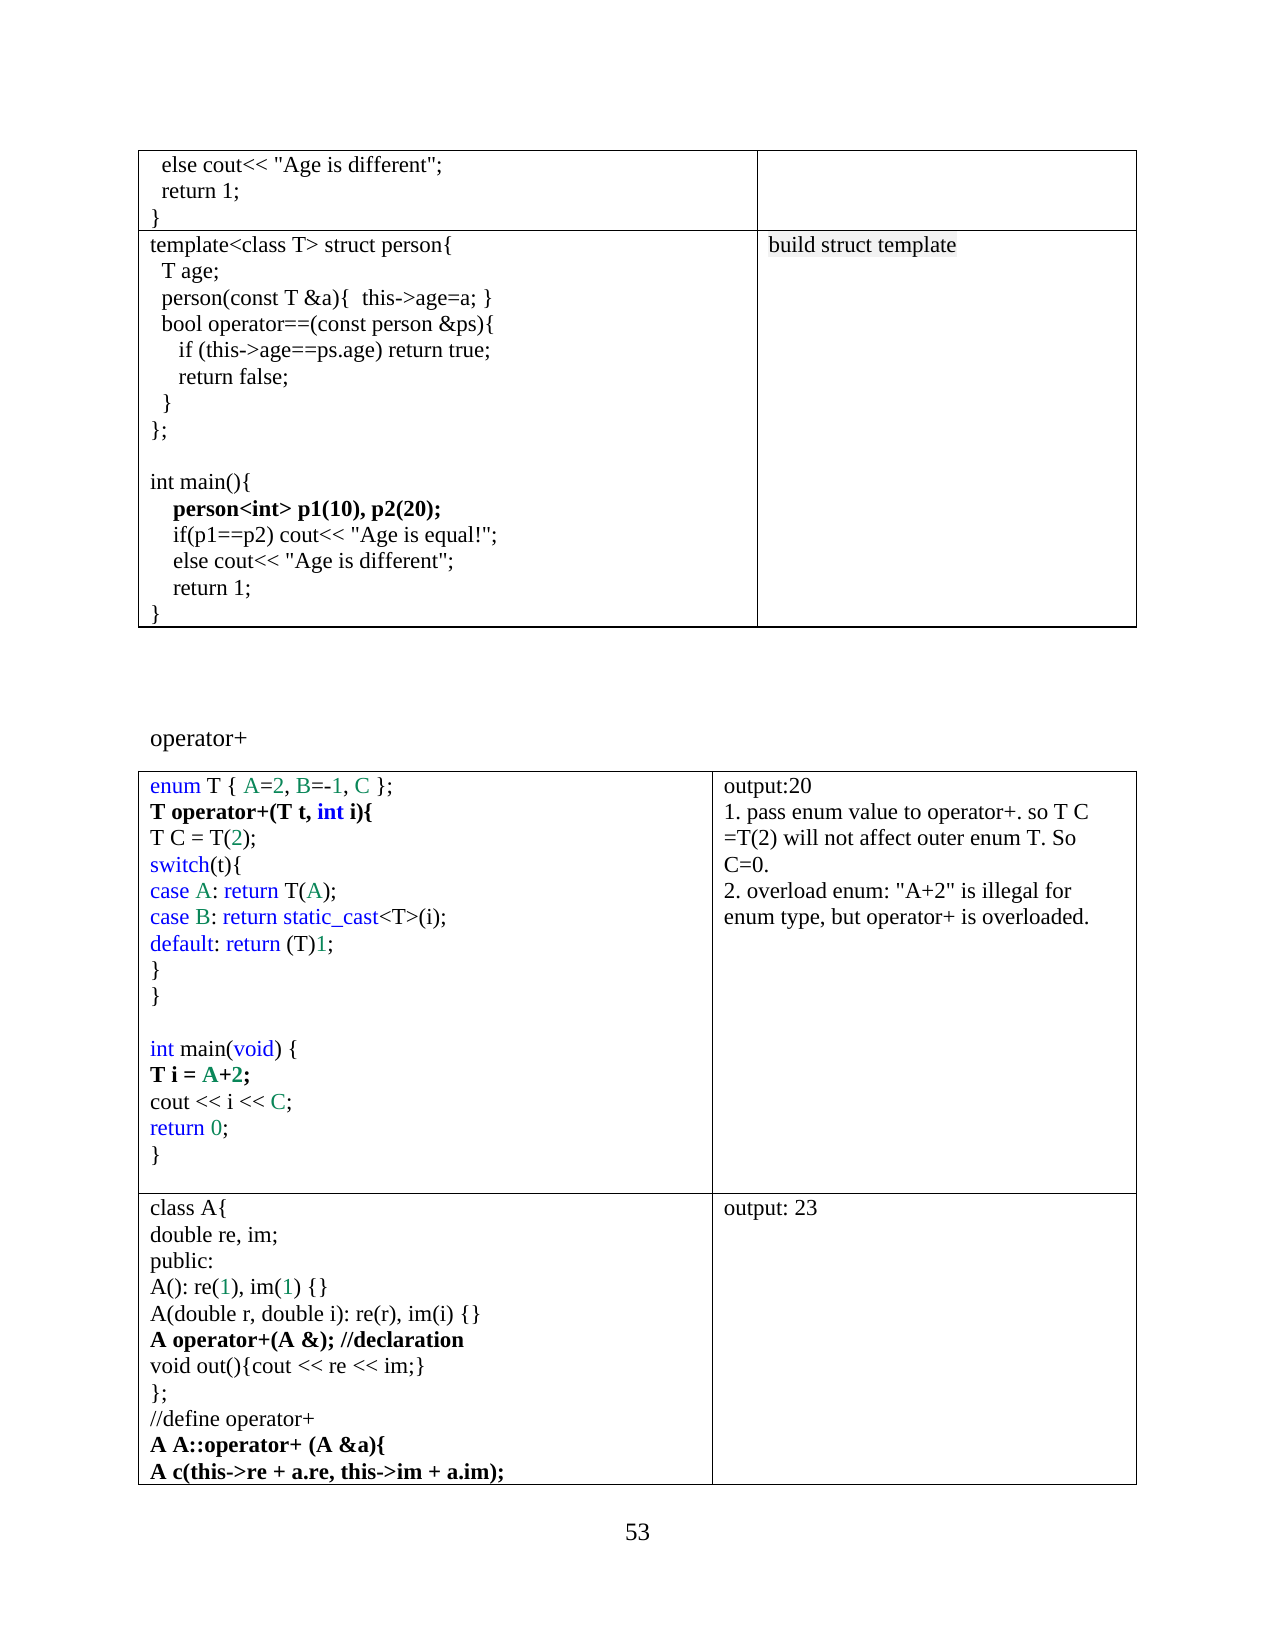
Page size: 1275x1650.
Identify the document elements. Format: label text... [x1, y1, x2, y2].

text operator+ [150, 723, 1125, 752]
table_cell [139, 151, 757, 230]
table_cell template<class T> struct person{ T age; person(const T &a){ this->age=a; } bool operator==(const person &ps){ if (this->age==ps.age) return true; return false; } }; int main(){ person<int> p1(10), p2(20); if(p1==p2) cout<< "Age is equal!"; else cout<< "Age is different"; return 1; } [139, 231, 757, 626]
table_header enum T { A=2, B=-1, C }; T operator+(T t, int i){ T C = T(2); switch(t){ case A: return T(A); case B: return static_cast<T>(i); default: return (T)1; } } int main(void) { T i = A+2; cout << i << C; return 0; } [139, 772, 712, 1193]
table_cell build struct template [758, 231, 1136, 626]
table_header output:20 1. pass enum value to operator+. so T C =T(2) will not affect outer enum T. So C=0. 2. overload enum: "A+2" is illegal for enum type, but operator+ is overloaded. [713, 772, 1136, 1193]
table_cell output: 23 [713, 1194, 1136, 1484]
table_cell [758, 151, 1136, 230]
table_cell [139, 1194, 712, 1484]
